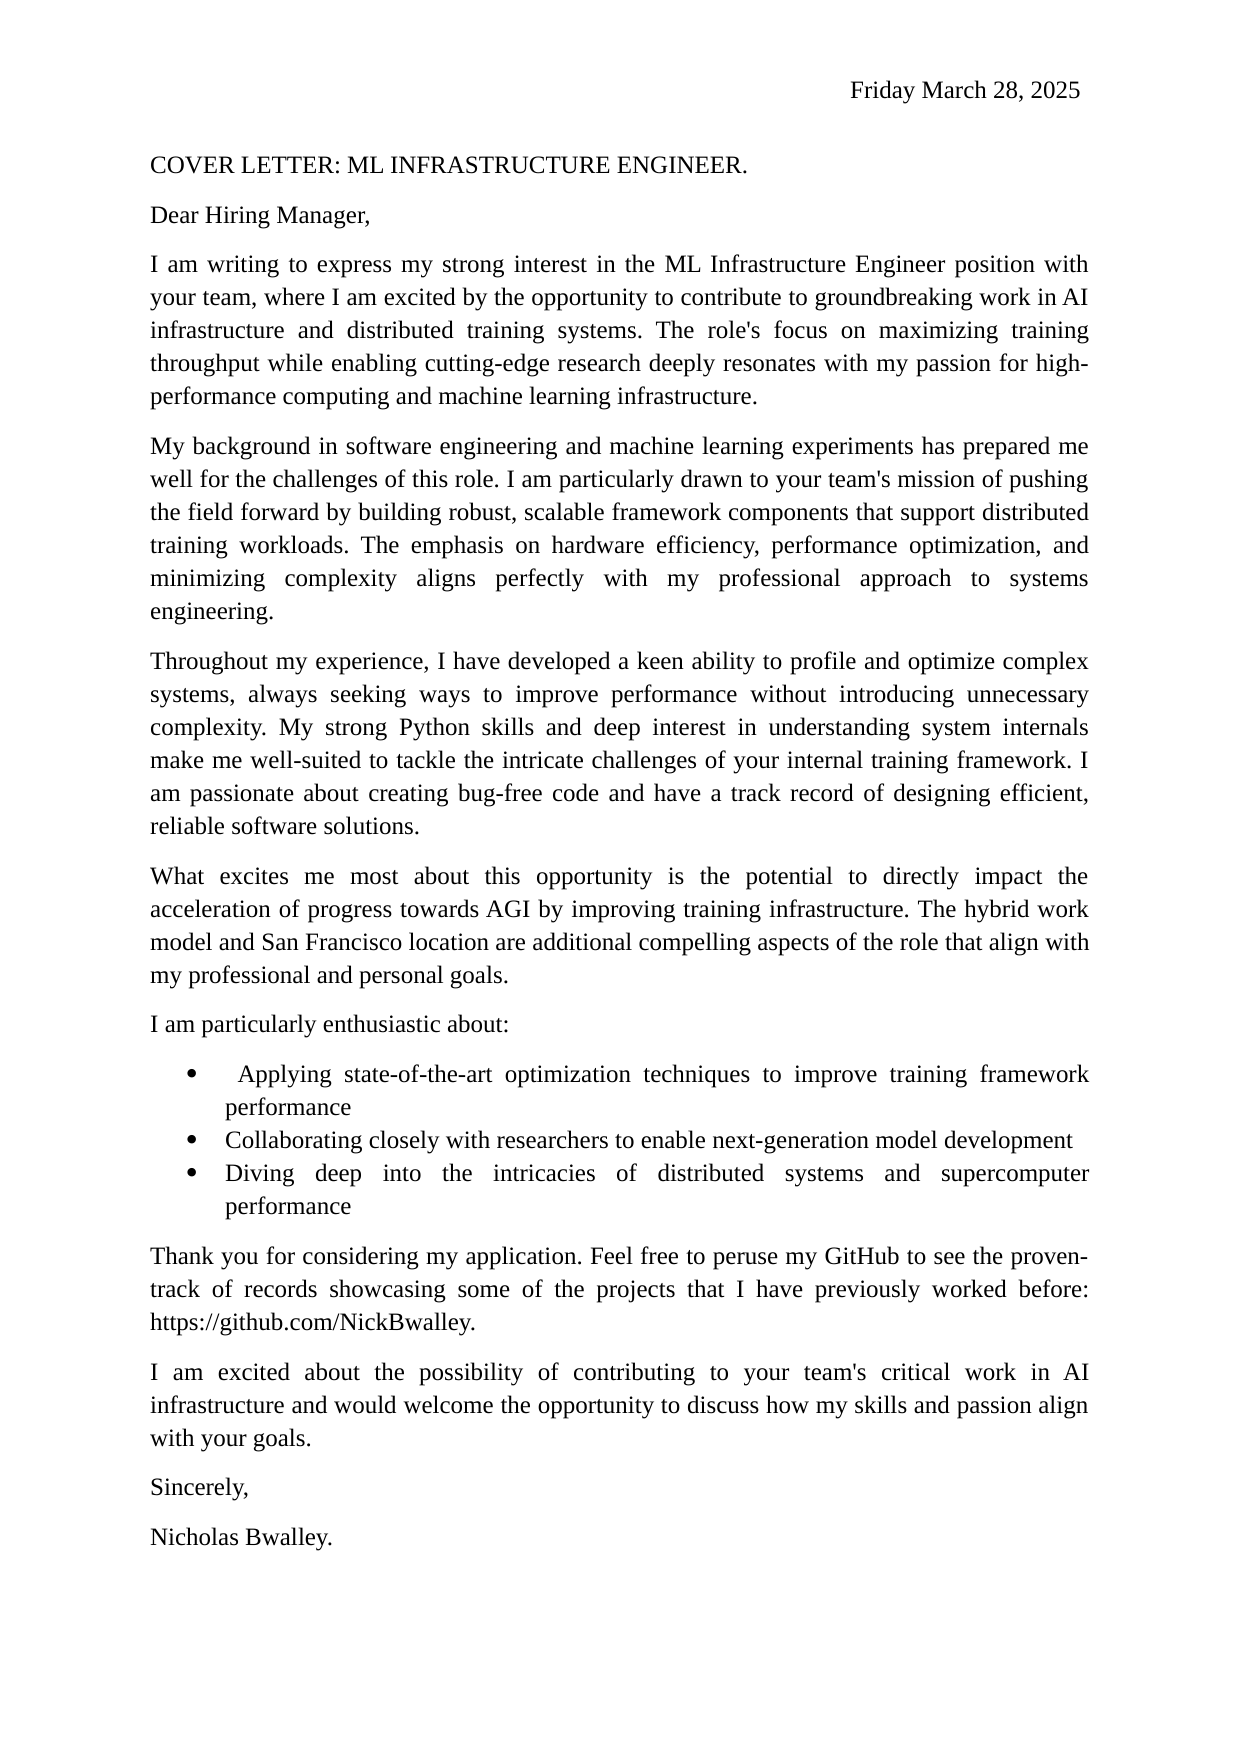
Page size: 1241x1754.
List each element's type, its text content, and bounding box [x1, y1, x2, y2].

text Sincerely, [150, 1472, 1090, 1501]
text I am excited about the possibility of contributing to your team's critical work in AI infrastructure and would welcome the opportunity to discuss how my skills and passion align with your goals. [150, 1357, 1090, 1451]
text I am writing to express my strong interest in the ML Infrastructure Engineer position with your team, where I am excited by the opportunity to contribute to groundbreaking work in AI infrastructure and distributed training systems. The role's focus on maximizing training throughput while enabling cutting-edge research deeply resonates with my passion for high-performance computing and machine learning infrastructure. [150, 249, 1090, 410]
text Thank you for considering my application. Feel free to peruse my GitHub to see the proven-track of records showcasing some of the projects that I have previously worked before: https://github.com/NickBwalley. [150, 1241, 1090, 1336]
list Collaborating closely with researchers to enable next-generation model development [187, 1125, 1090, 1154]
list Diving deep into the intricacies of distributed systems and supercomputer performance [187, 1158, 1090, 1220]
text Dear Hiring Manager, [150, 200, 1090, 228]
text What excites me most about this opportunity is the potential to directly impact the acceleration of progress towards AGI by improving training infrastructure. The hybrid work model and San Francisco location are additional compelling aspects of the role that align with my professional and personal goals. [150, 861, 1090, 988]
text Throughout my experience, I have developed a keen ability to profile and optimize complex systems, always seeking ways to improve performance without introducing unnecessary complexity. My strong Python skills and deep interest in understanding system internals make me well-suited to tackle the intricate challenges of your internal training framework. I am passionate about creating bug-free code and have a track record of designing efficient, reliable software solutions. [150, 646, 1090, 840]
text I am particularly enthusiastic about: [150, 1009, 1090, 1038]
text Nicholas Bwalley. [150, 1522, 1090, 1551]
list Applying state-of-the-art optimization techniques to improve training framework performance [187, 1059, 1090, 1121]
text My background in software engineering and machine learning experiments has prepared me well for the challenges of this role. I am particularly drawn to your team's mission of pushing the field forward by building robust, scalable framework components that support distributed training workloads. The emphasis on hardware efficiency, performance optimization, and minimizing complexity aligns perfectly with my professional approach to systems engineering. [150, 431, 1090, 625]
text COVER LETTER: ML INFRASTRUCTURE ENGINEER. [150, 150, 1090, 179]
